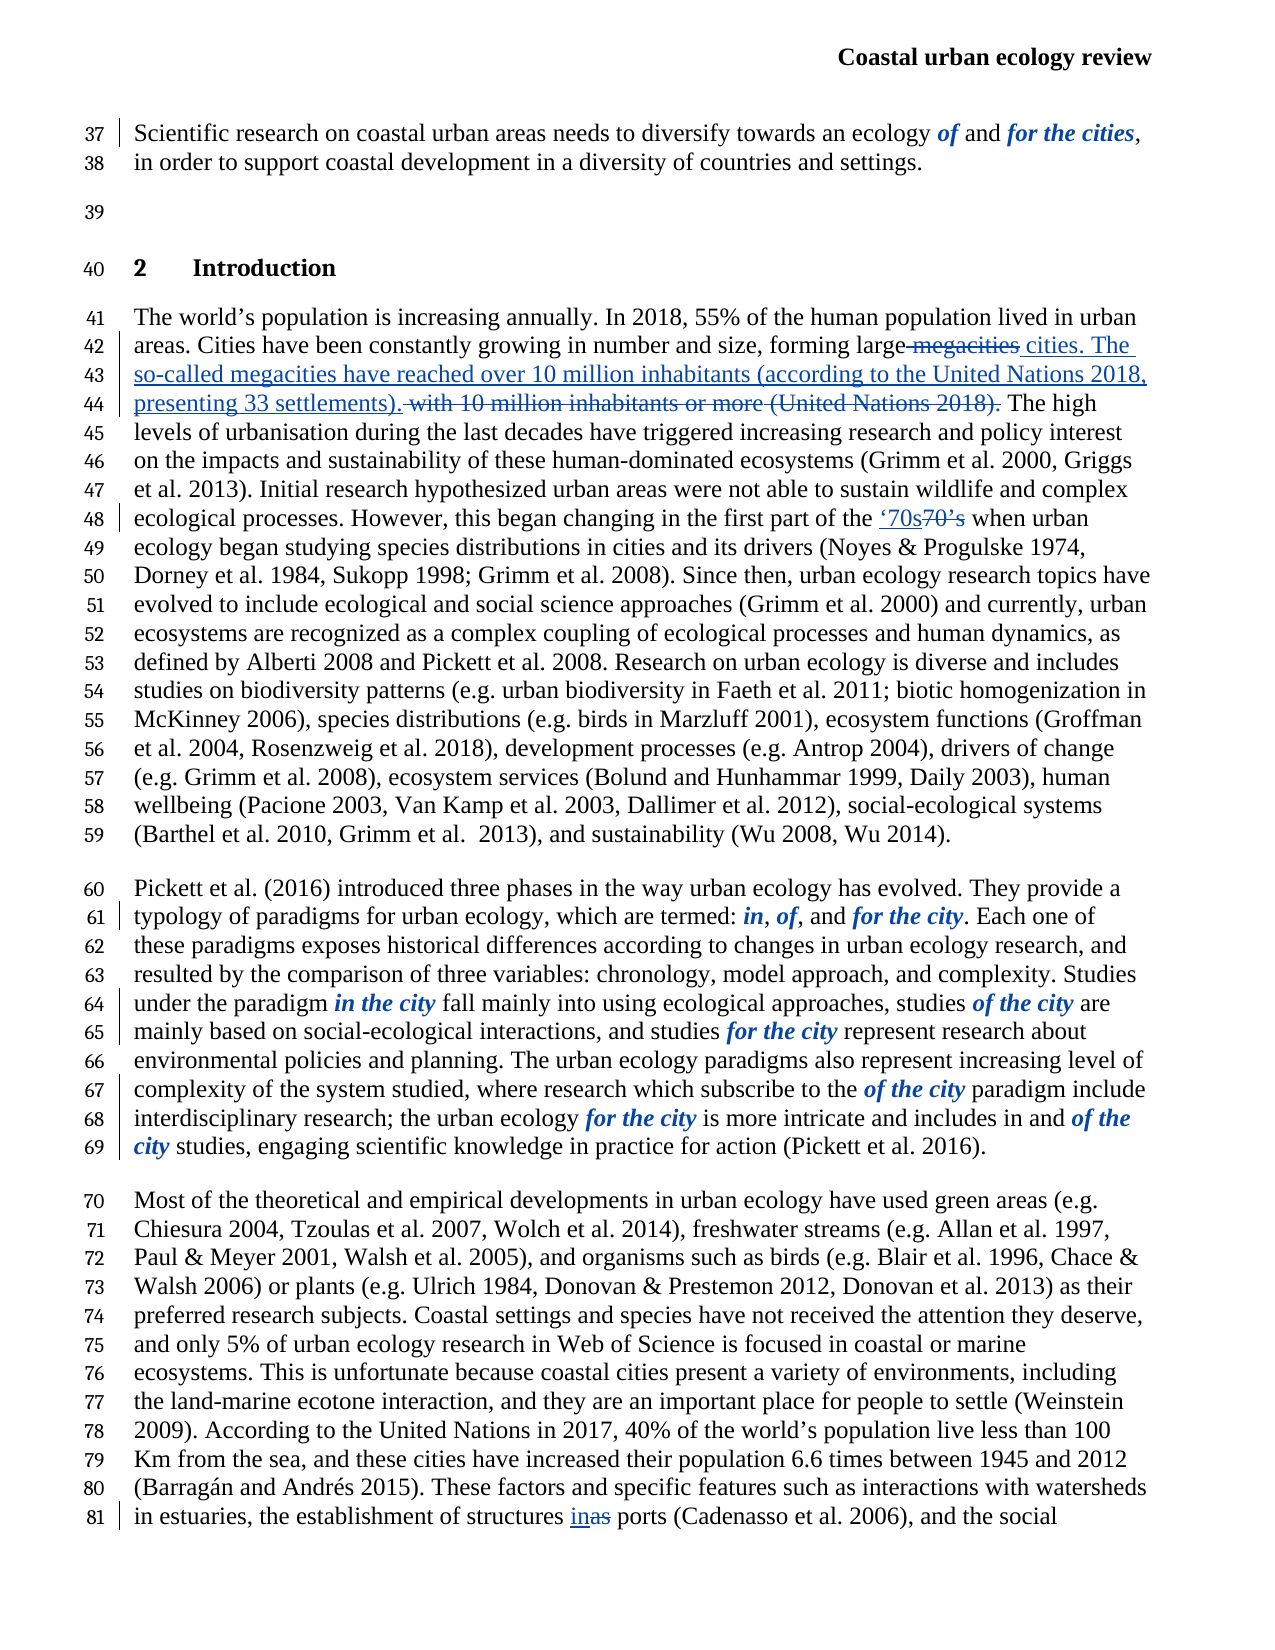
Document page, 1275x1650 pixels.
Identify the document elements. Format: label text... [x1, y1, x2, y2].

text Pickett et al. (2016) introduced three phases in the way urban ecology has evolved. They provide a typology of paradigms for urban ecology, which are termed: in, of, and for the city. Each one of these paradigms exposes historical differences according to changes in urban ecology research, and resulted by the comparison of three variables: chronology, model approach, and complexity. Studies under the paradigm in the city fall mainly into using ecological approaches, studies of the city are mainly based on social-ecological interactions, and studies for the city represent research about environmental policies and planning. The urban ecology paradigms also represent increasing level of complexity of the system studied, where research which subscribe to the of the city paradigm include interdisciplinary research; the urban ecology for the city is more intricate and includes in and of the city studies, engaging scientific knowledge in practice for action (Pickett et al. 2016). [133, 873, 1152, 1160]
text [133, 1185, 1152, 1530]
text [133, 118, 1152, 176]
subtitle Introduction [133, 254, 1152, 283]
text The world’s population is increasing annually. In 2018, 55% of the human population lived in urban areas. Cities have been constantly growing in number and size, forming large The high levels of urbanisation during the last decades have triggered increasing research and policy interest on the impacts and sustainability of these human-dominated ecosystems (Grimm et al. 2000, Griggs et al. 2013). Initial research hypothesized urban areas were not able to sustain wildlife and complex ecological processes. However, this began changing in the first part of the when urban ecology began studying species distributions in cities and its drivers (Noyes & Progulske 1974, Dorney et al. 1984, Sukopp 1998; Grimm et al. 2008). Since then, urban ecology research topics have evolved to include ecological and social science approaches (Grimm et al. 2000) and currently, urban ecosystems are recognized as a complex coupling of ecological processes and human dynamics, as defined by Alberti 2008 and Pickett et al. 2008. Research on urban ecology is diverse and includes studies on biodiversity patterns (e.g. urban biodiversity in Faeth et al. 2011; biotic homogenization in McKinney 2006), species distributions (e.g. birds in Marzluff 2001), ecosystem functions (Groffman et al. 2004, Rosenzweig et al. 2018), development processes (e.g. Antrop 2004), drivers of change (e.g. Grimm et al. 2008), ecosystem services (Bolund and Hunhammar 1999, Daily 2003), human wellbeing (Pacione 2003, Van Kamp et al. 2003, Dallimer et al. 2012), social-ecological systems (Barthel et al. 2010, Grimm et al. 2013), and sustainability (Wu 2008, Wu 2014). [133, 302, 1152, 848]
